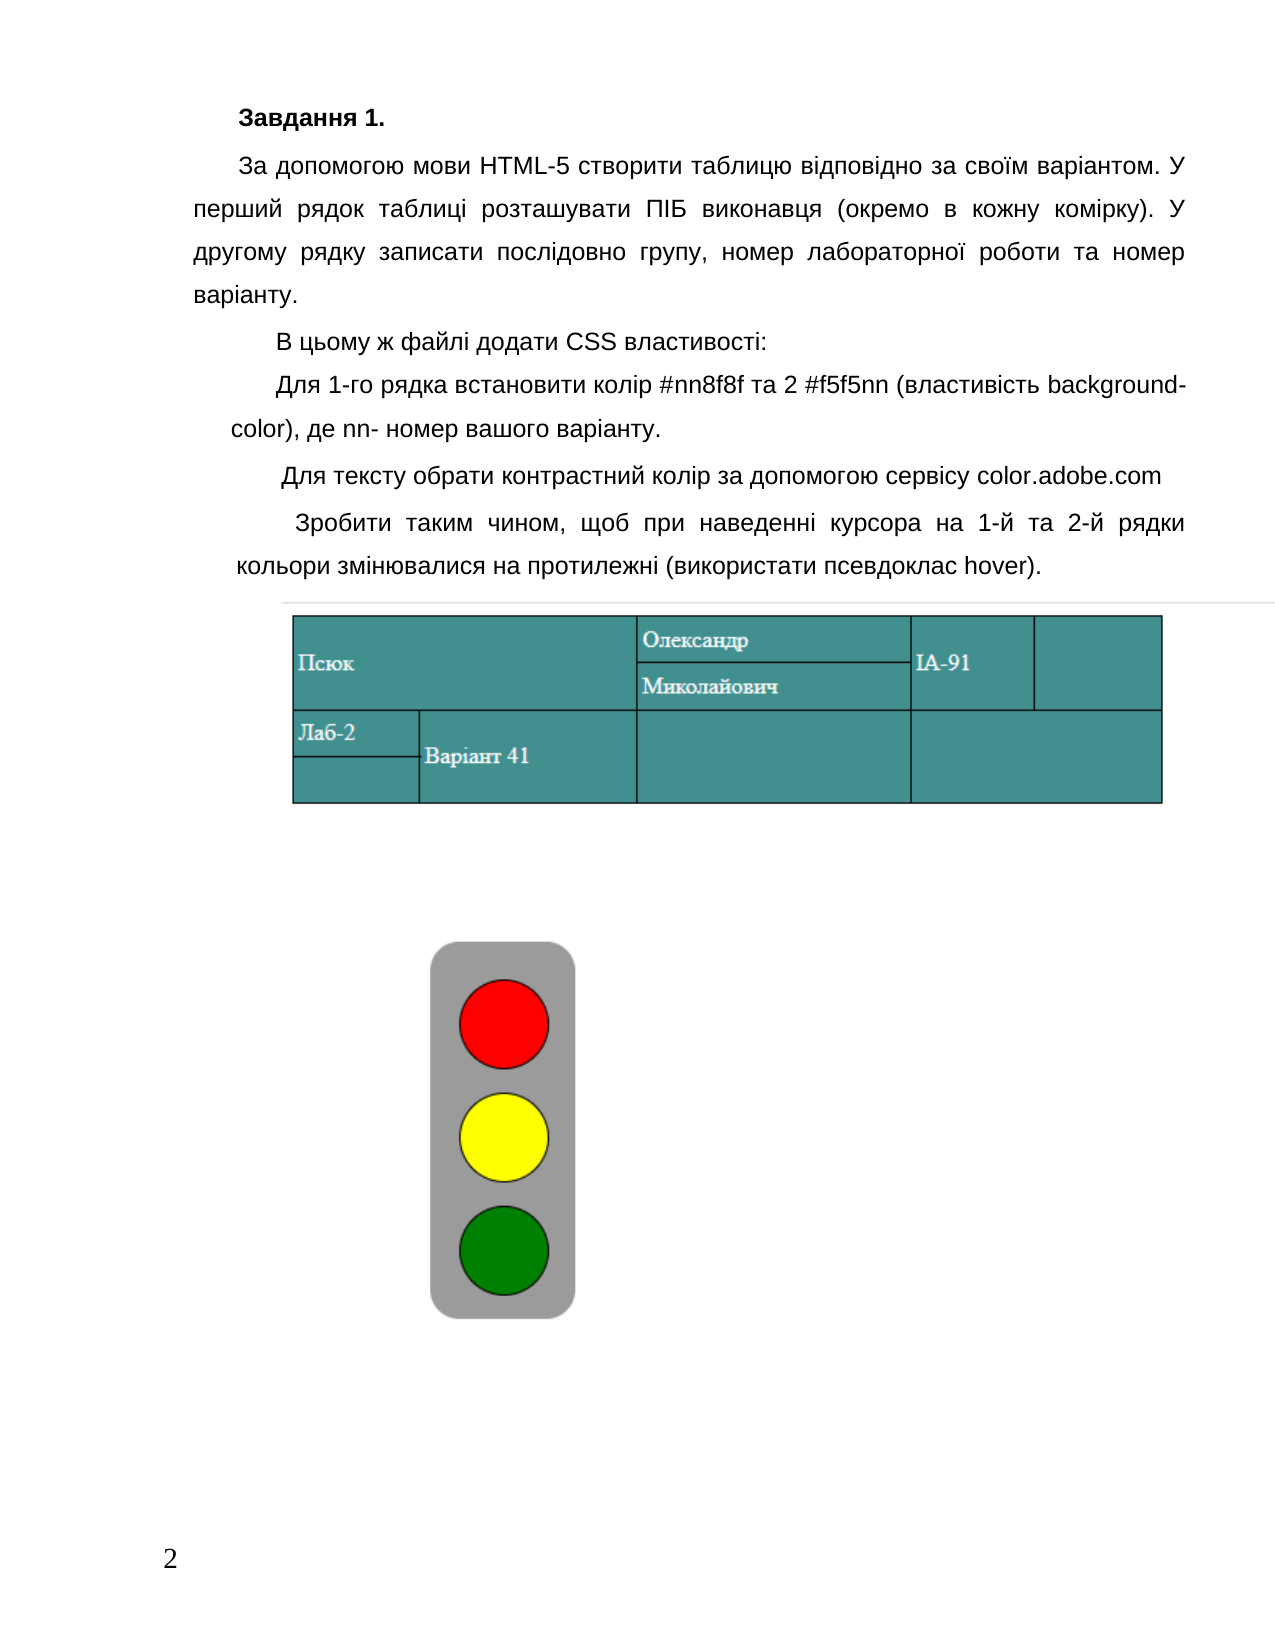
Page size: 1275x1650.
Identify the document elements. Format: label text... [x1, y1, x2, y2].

list В цьому ж файлі додати CSS властивості: [231, 327, 1186, 356]
list Для 1-го рядка встановити колір #nn8f8f та 2 #f5f5nn (властивість background-color), де nn- номер вашого варіанту. [231, 371, 1186, 442]
picture [281, 598, 1275, 1354]
list Завдання 1. [193, 103, 1186, 132]
text Зробити таким чином, щоб при наведенні курсора на 1-й та 2-й рядки кольори змінювалися на протилежні (використати псевдоклас hover). [236, 508, 1186, 580]
text За допомогою мови HTML-5 створити таблицю відповідно за своїм варіантом. У перший рядок таблиці розташувати ПІБ виконавця (окремо в кожну комірку). У другому рядку записати послідовно групу, номер лабораторної роботи та номер варіанту. [193, 151, 1186, 309]
text Для тексту обрати контрастний колір за допомогою сервісу color.adobe.com [236, 461, 1186, 490]
